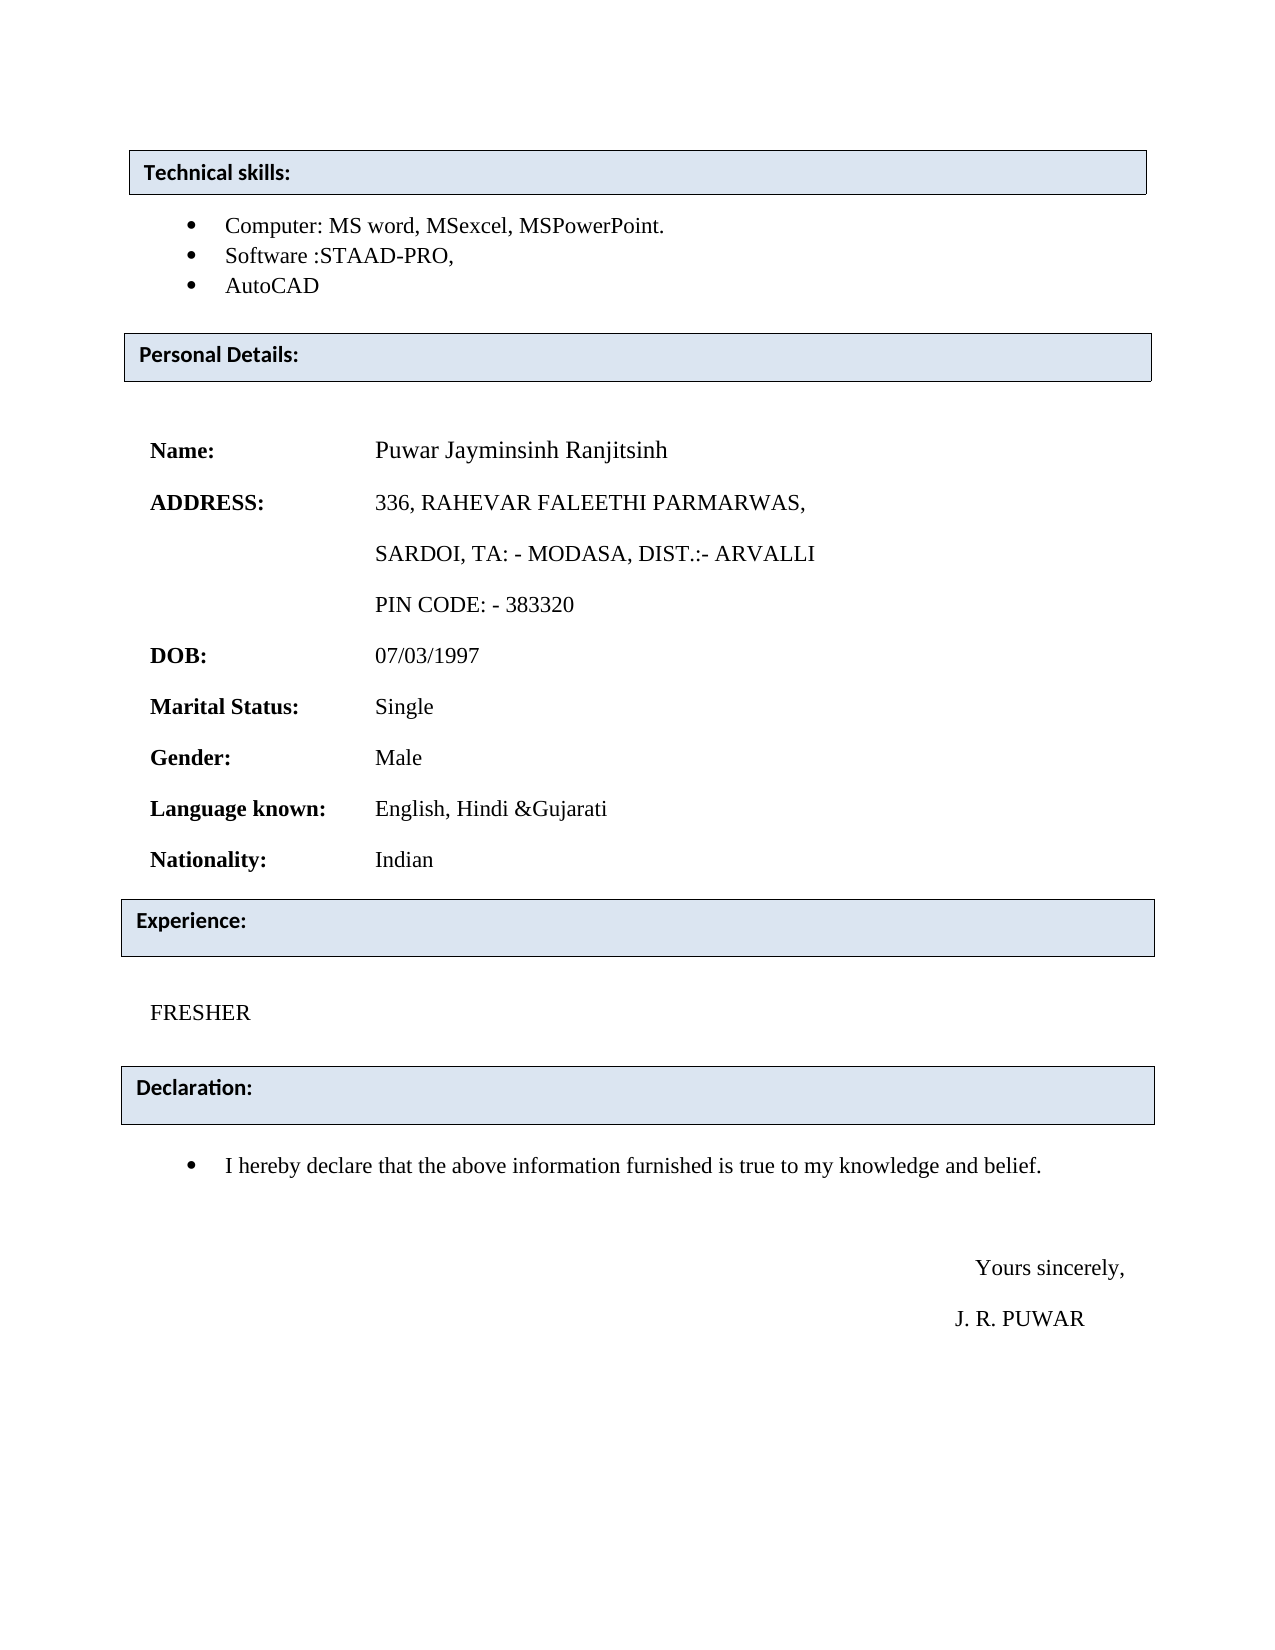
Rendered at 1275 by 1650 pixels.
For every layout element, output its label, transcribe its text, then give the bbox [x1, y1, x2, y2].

text SARDOI, TA: - MODASA, DIST.:- ARVALLI [300, 540, 1125, 566]
list Software :STAAD-PRO, [187, 242, 1125, 269]
list I hereby declare that the above information furnished is true to my knowledge and belief. [187, 1152, 1125, 1179]
text DOB: 07/03/1997 [150, 642, 1125, 668]
text Marital Status: Single [150, 693, 1125, 719]
list Computer: MS word, MSexcel, MSPowerPoint. [187, 212, 1125, 238]
text Gender: Male [150, 744, 1125, 770]
text PIN CODE: - 383320 [375, 591, 1125, 617]
text J. R. PUWAR [150, 1306, 1125, 1332]
text FRESHER [150, 999, 1125, 1026]
text Yours sincerely, [150, 1254, 1125, 1281]
text Language known: English, Hindi &Gujarati [150, 795, 1125, 821]
list AutoCAD [187, 272, 1125, 299]
text Nationality: Indian [150, 846, 1125, 872]
text Name: Puwar Jayminsinh Ranjitsinh [150, 435, 1125, 464]
text ADDRESS: 336, RAHEVAR FALEETHI PARMARWAS, [150, 489, 1125, 515]
